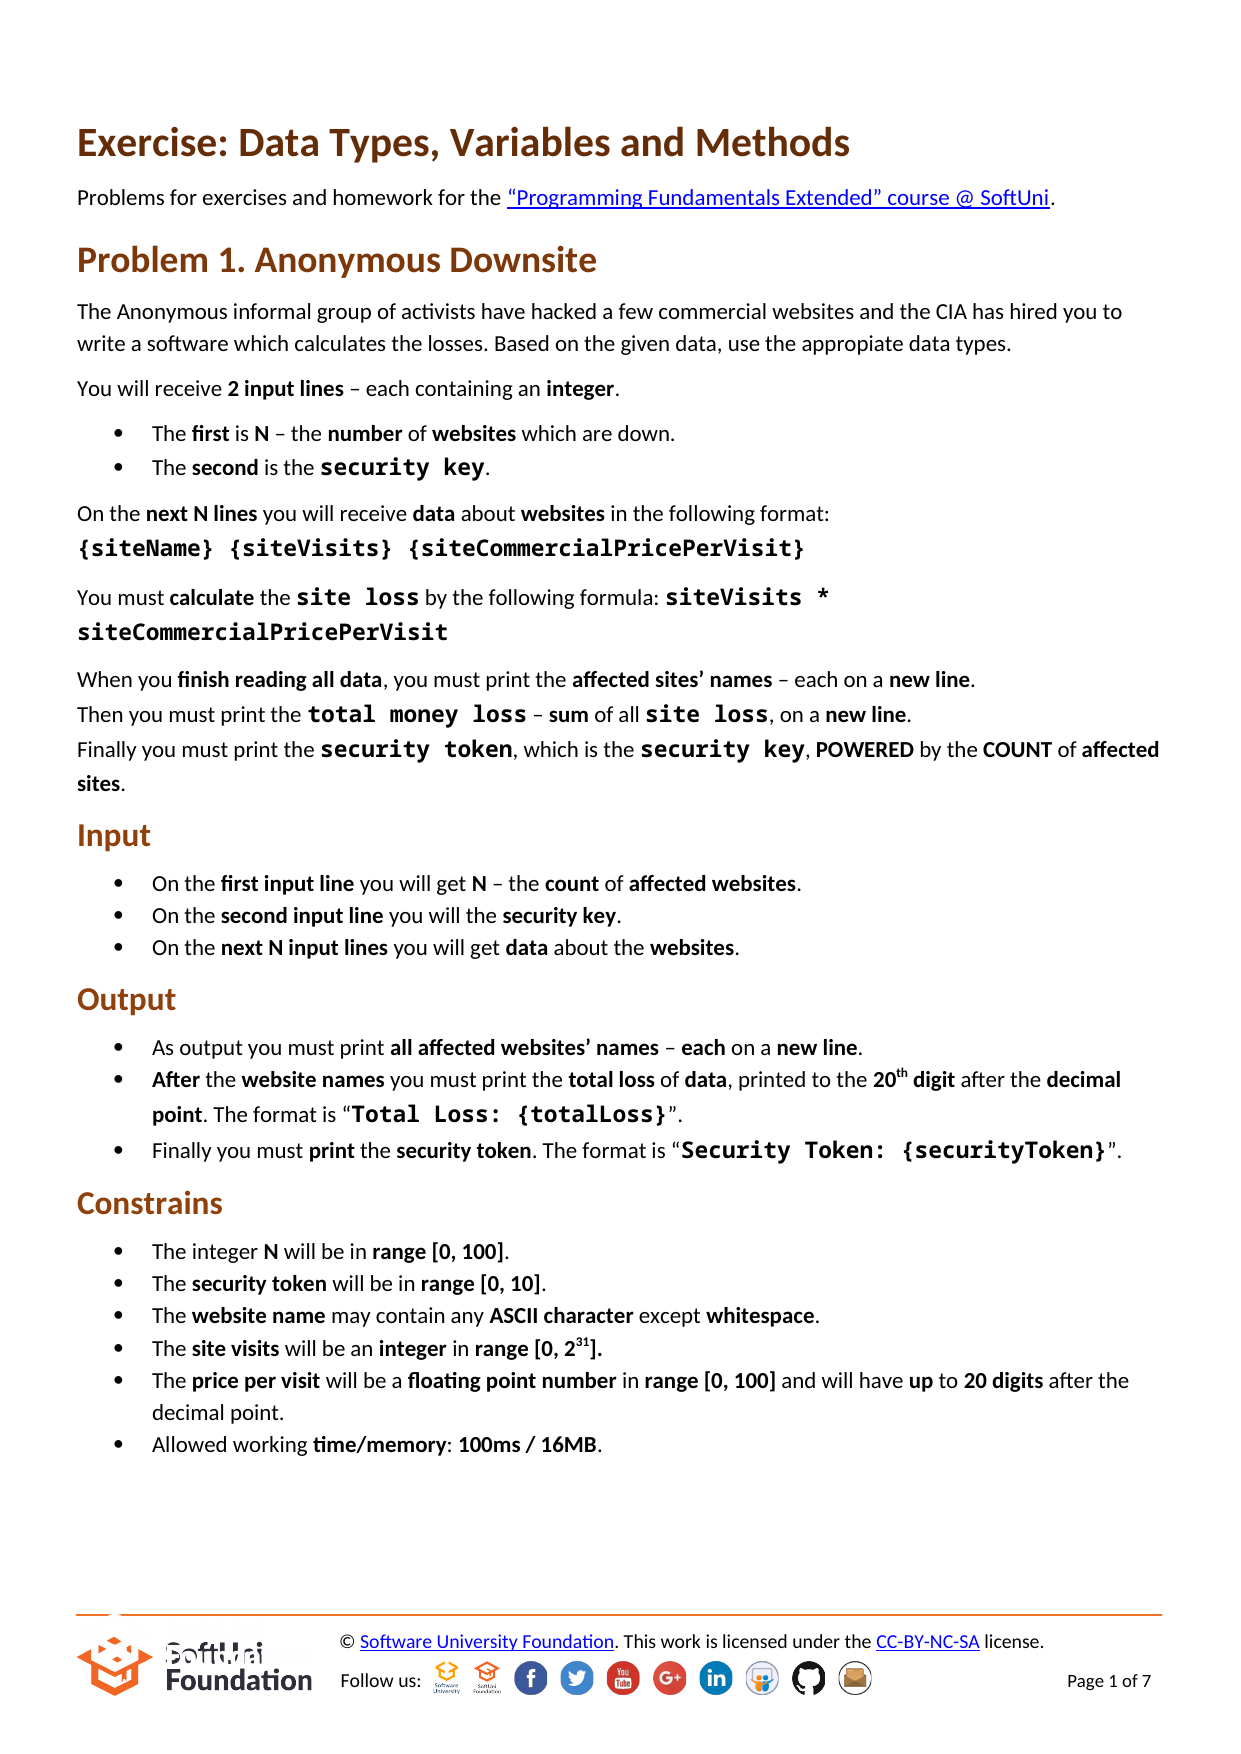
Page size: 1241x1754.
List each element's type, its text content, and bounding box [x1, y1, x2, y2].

subtitle Output [77, 978, 1163, 1018]
list The integer N will be in range [0, 100]. [114, 1237, 1163, 1265]
picture [76, 1612, 312, 1696]
list Finally you must print the security token. The format is “Security Token: {securityToken}”. [114, 1134, 1163, 1165]
picture [745, 1661, 779, 1695]
text You must calculate the site loss by the following formula: siteVisits * siteCommercialPricePerVisit [77, 580, 1163, 648]
text On the next N lines you will receive data about websites in the following format: {siteName} {siteVisits} {siteCommercialPricePerVisit} [77, 499, 1163, 563]
picture [723, 1661, 733, 1671]
picture [514, 1661, 548, 1695]
picture [560, 1661, 594, 1695]
list After the website names you must print the total loss of data, printed to the 20th digit after the decimal point. The format is “Total Loss: {totalLoss}”. [114, 1065, 1163, 1129]
text Problems for exercises and homework for the “Programming Fundamentals Extended” course @ SoftUni. [77, 183, 1163, 211]
picture [792, 1661, 825, 1695]
list The price per visit will be a floating point number in range [0, 100] and will have up to 20 digits after the decimal point. [114, 1366, 1163, 1426]
subtitle Input [77, 813, 1163, 854]
list As output you must print all affected websites’ names – each on a new line. [114, 1033, 1163, 1061]
picture [653, 1661, 687, 1695]
list On the second input line you will the security key. [114, 901, 1163, 929]
list Allowed working time/memory: 100ms / 16MB. [114, 1430, 1163, 1458]
subtitle Anonymous Downsite [77, 236, 1163, 282]
picture [714, 1675, 725, 1685]
list The website name may contain any ASCII character except whitespace. [114, 1302, 1163, 1329]
subtitle Exercise: Data Types, Variables and Methods [77, 116, 1163, 167]
picture [699, 1661, 709, 1671]
list The site visits will be an integer in range [0, 231]. [114, 1334, 1163, 1362]
list On the first input line you will get N – the count of affected websites. [114, 869, 1163, 897]
subtitle Constrains [77, 1182, 1163, 1223]
picture [473, 1661, 501, 1695]
list On the next N input lines you will get data about the websites. [114, 933, 1163, 961]
text The Anonymous informal group of activists have hacked a few commercial websites and the CIA has hired you to write a software which calculates the losses. Based on the given data, use the appropiate data types. [77, 297, 1163, 357]
list The second is the security key. [114, 451, 1163, 482]
text You will receive 2 input lines – each containing an integer. [77, 374, 1163, 402]
picture [433, 1661, 460, 1695]
list The security token will be in range [0, 10]. [114, 1269, 1163, 1297]
picture [838, 1661, 872, 1695]
list The first is N – the number of websites which are down. [114, 419, 1163, 447]
text When you finish reading all data, you must print the affected sites’ names – each on a new line. Then you must print the total money loss – sum of all site loss, on a new line. Finally you must print the security token, which is the security key, POWERED by the COUNT of affected sites. [77, 665, 1163, 797]
picture [699, 1685, 709, 1695]
picture [723, 1685, 733, 1695]
picture [606, 1661, 640, 1695]
